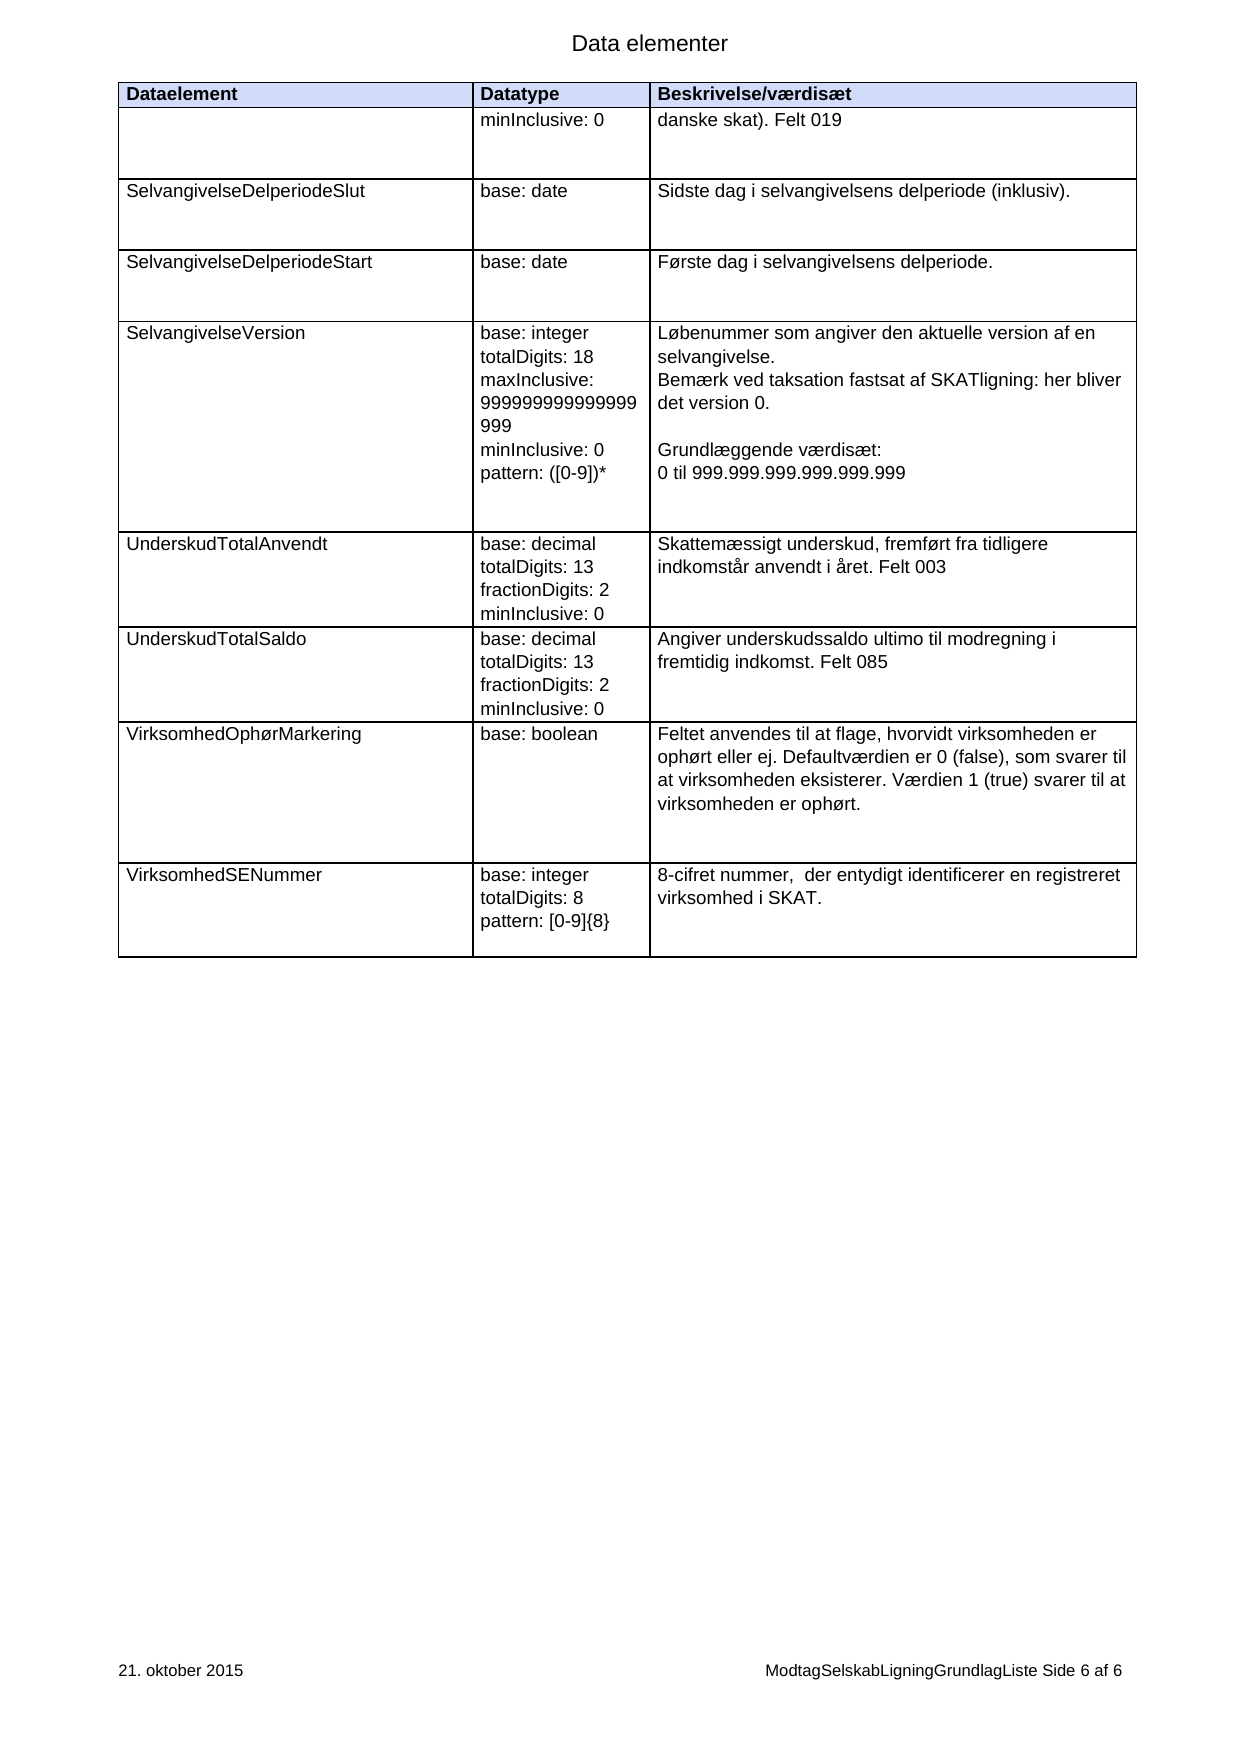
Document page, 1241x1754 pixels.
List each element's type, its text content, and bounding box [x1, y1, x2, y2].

table_cell base: integer totalDigits: 18 maxInclusive: 999999999999999999 minInclusive: 0 pattern: ([0-9])* [474, 322, 649, 531]
table_cell Skattemæssigt underskud, fremført fra tidligere indkomstår anvendt i året. Felt 003 [651, 533, 1136, 626]
table_cell SelvangivelseVersion [119, 322, 472, 531]
table_cell Første dag i selvangivelsens delperiode. [651, 251, 1136, 321]
table_cell Feltet anvendes til at flage, hvorvidt virksomheden er ophørt eller ej. Defaultværdien er 0 (false), som svarer til at virksomheden eksisterer. Værdien 1 (true) svarer til at virksomheden er ophørt. [651, 723, 1136, 862]
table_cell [119, 108, 472, 178]
table_cell base: decimal totalDigits: 13 fractionDigits: 2 minInclusive: 0 [474, 533, 649, 626]
table_header Beskrivelse/værdisæt [651, 83, 1136, 107]
table_cell VirksomhedOphørMarkering [119, 723, 472, 862]
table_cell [474, 108, 649, 178]
table_cell Angiver underskudssaldo ultimo til modregning i fremtidig indkomst. Felt 085 [651, 628, 1136, 721]
table_cell SelvangivelseDelperiodeSlut [119, 180, 472, 249]
table_cell base: decimal totalDigits: 13 fractionDigits: 2 minInclusive: 0 [474, 628, 649, 721]
table_cell Sidste dag i selvangivelsens delperiode (inklusiv). [651, 180, 1136, 249]
table_header Dataelement [119, 83, 472, 107]
table_header Datatype [474, 83, 649, 107]
table_cell SelvangivelseDelperiodeStart [119, 251, 472, 321]
table_cell base: date [474, 251, 649, 321]
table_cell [651, 108, 1136, 178]
table_cell base: date [474, 180, 649, 249]
table_cell 8-cifret nummer, der entydigt identificerer en registreret virksomhed i SKAT. [651, 864, 1136, 956]
table_cell Løbenummer som angiver den aktuelle version af en selvangivelse. Bemærk ved taksation fastsat af SKATligning: her bliver det version 0. Grundlæggende værdisæt: 0 til 999.999.999.999.999.999 [651, 322, 1136, 531]
table_cell base: boolean [474, 723, 649, 862]
table_cell UnderskudTotalAnvendt [119, 533, 472, 626]
table_cell VirksomhedSENummer [119, 864, 472, 956]
table_cell UnderskudTotalSaldo [119, 628, 472, 721]
table_cell base: integer totalDigits: 8 pattern: [0-9]{8} [474, 864, 649, 956]
